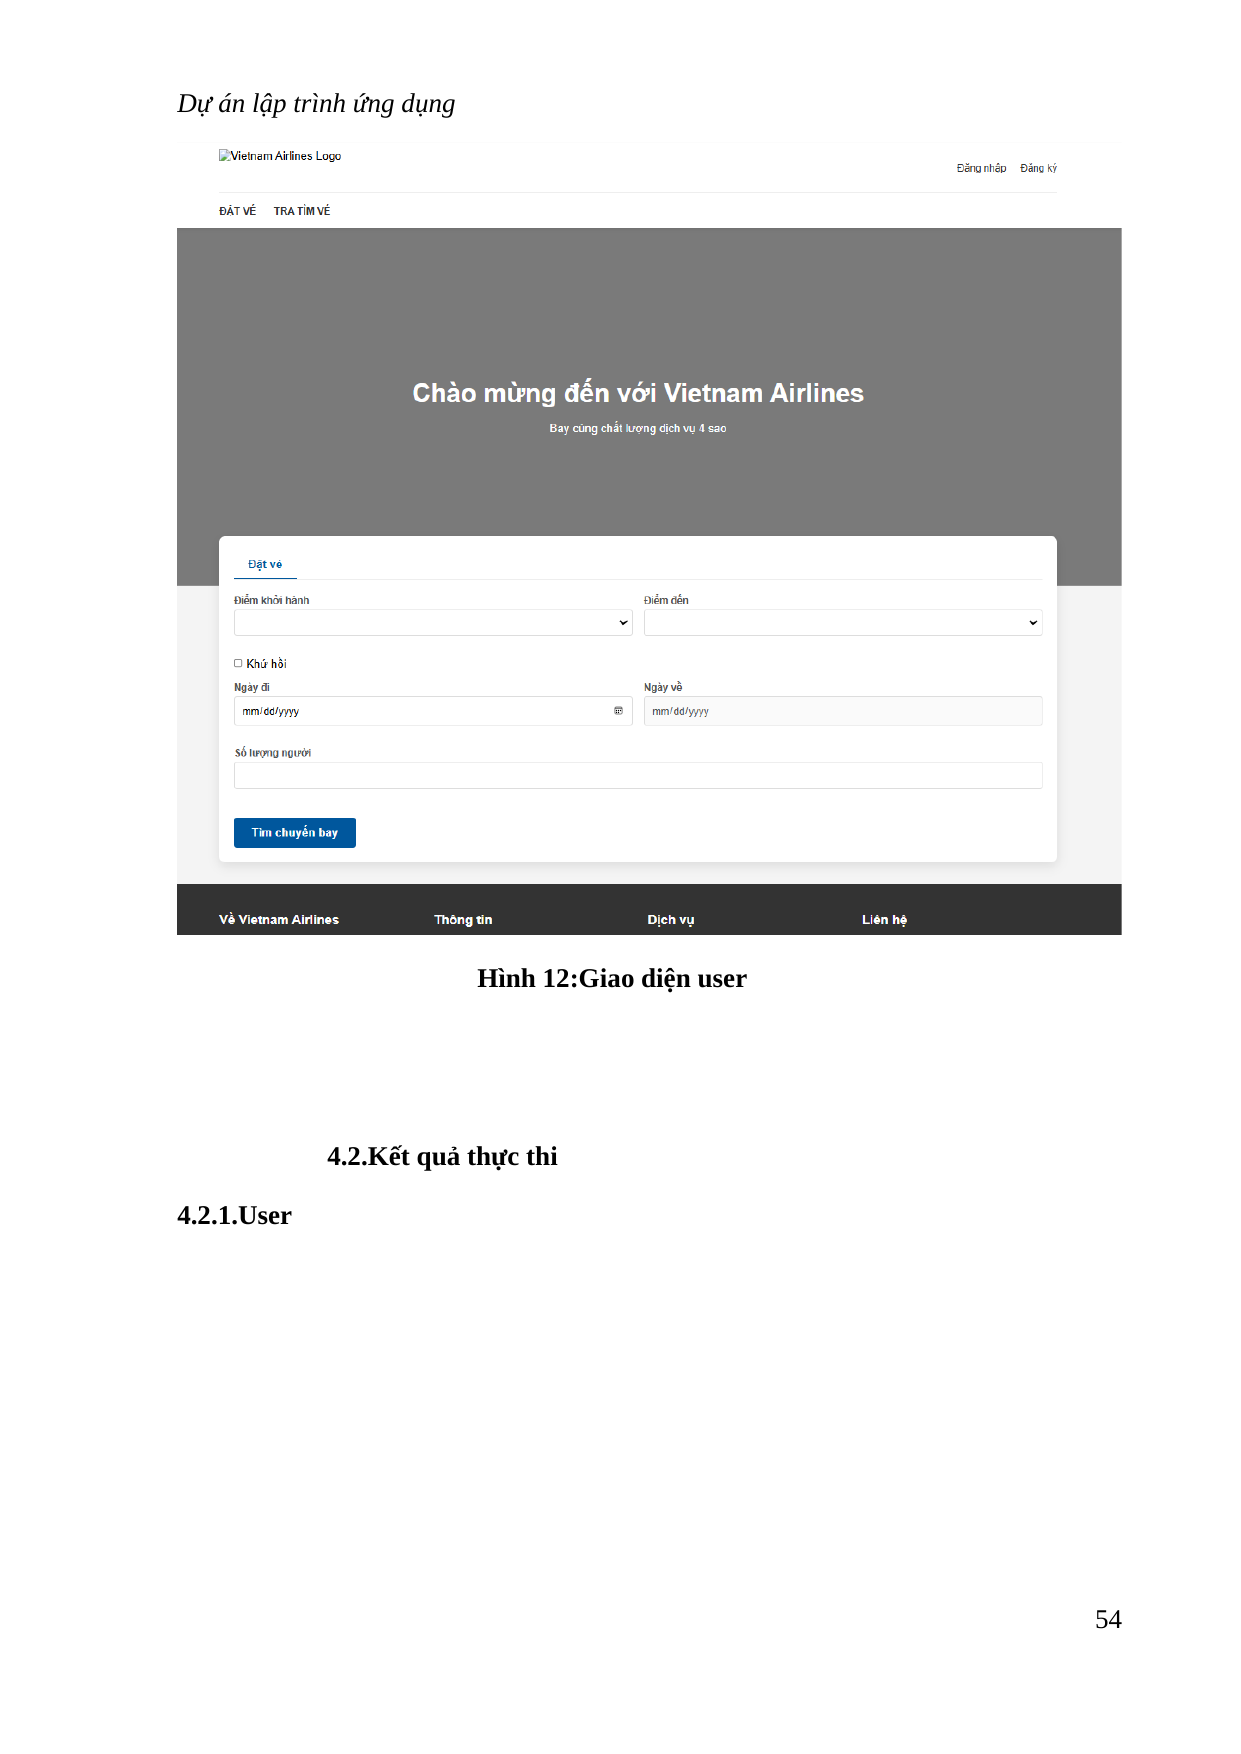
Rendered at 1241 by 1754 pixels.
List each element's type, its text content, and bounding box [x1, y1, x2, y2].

subtitle 4.2.Kết quả thực thi [327, 1140, 1122, 1171]
picture [177, 142, 1122, 935]
text Hình 12:Giao diện user [327, 962, 1122, 993]
subtitle 4.2.1.User [177, 1199, 1122, 1230]
